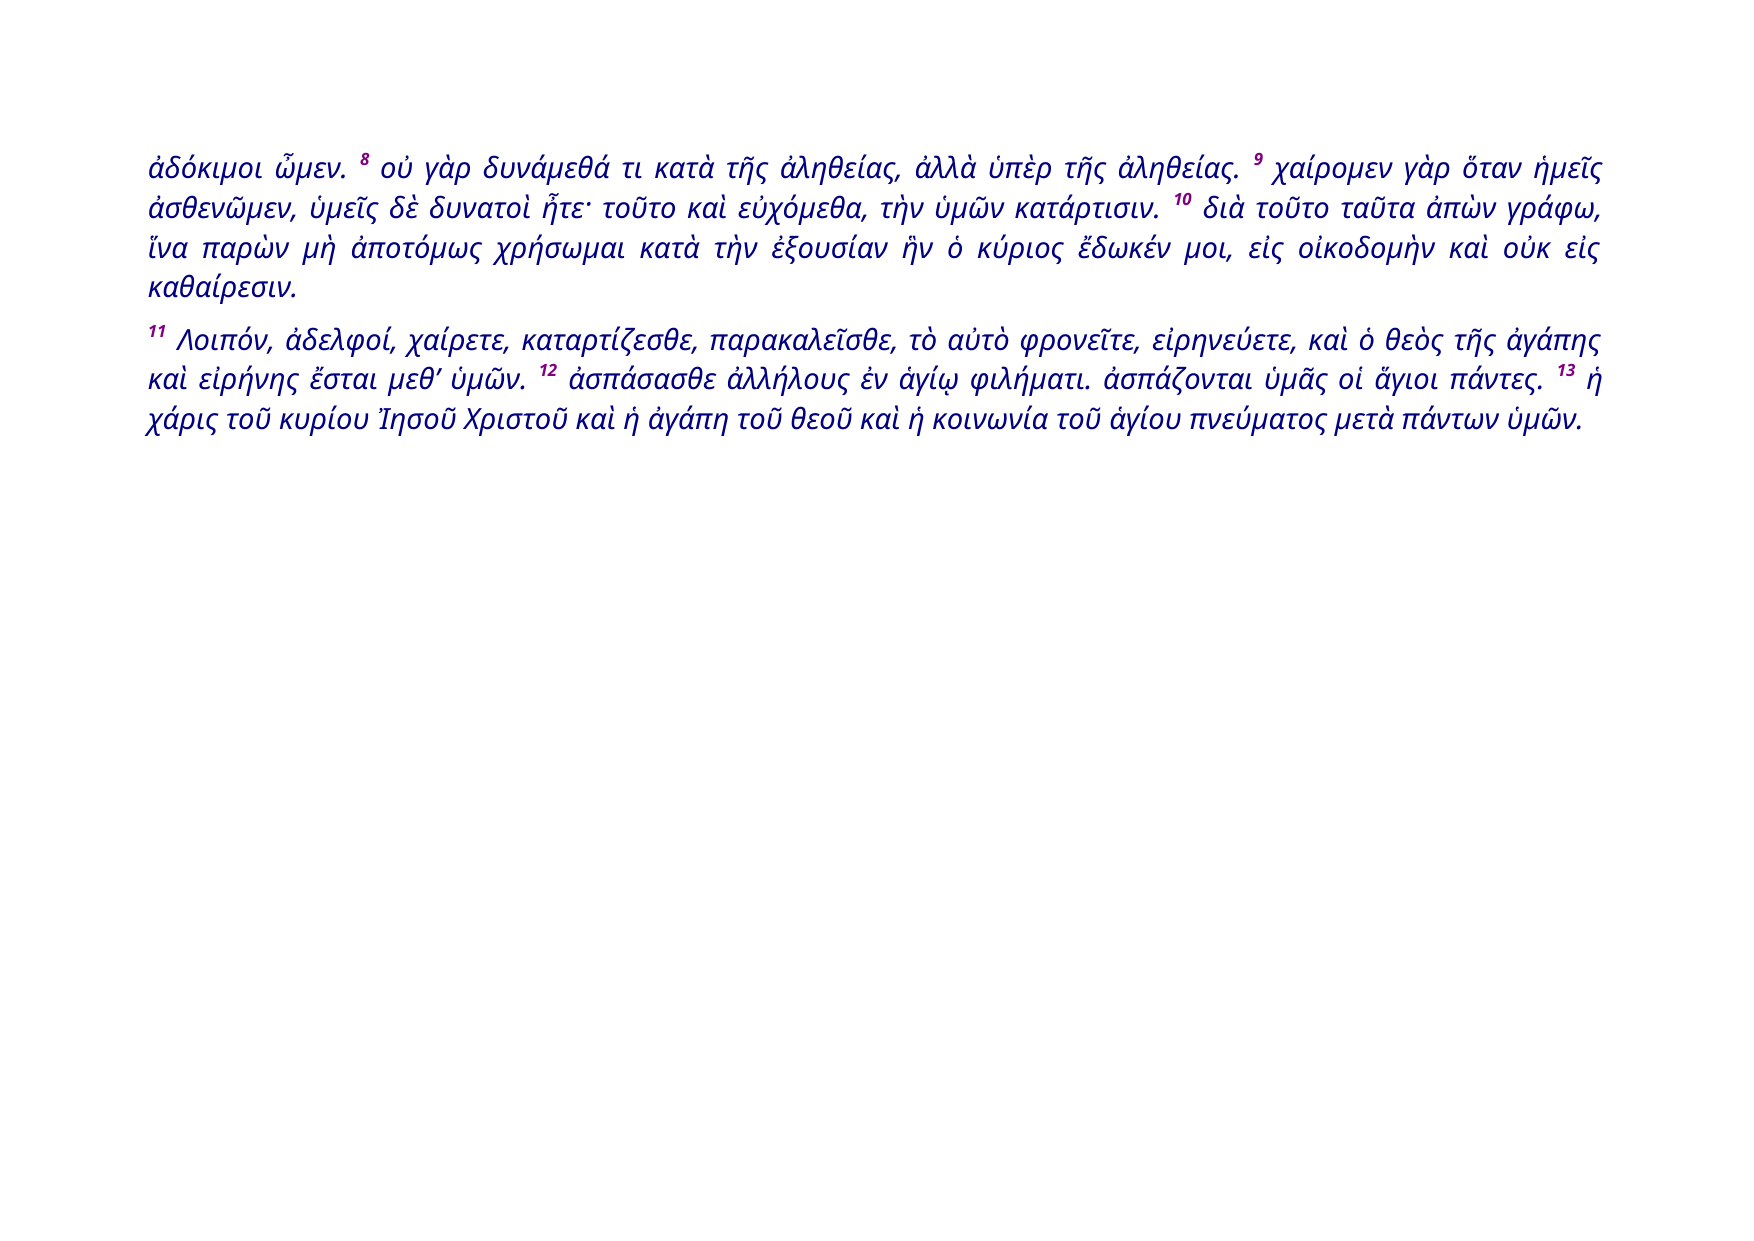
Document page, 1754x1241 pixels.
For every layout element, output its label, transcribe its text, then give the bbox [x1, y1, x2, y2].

text 11 Λοιπόν, ἀδελφοί, χαίρετε, καταρτίζεσθε, παρακαλεῖσθε, τὸ αὐτὸ φρονεῖτε, εἰρηνεύετε, καὶ ὁ θεὸς τῆς ἀγάπης καὶ εἰρήνης ἔσται μεθ’ ὑμῶν. 12 ἀσπάσασθε ἀλλήλους ἐν ἁγίῳ φιλήματι. ἀσπάζονται ὑμᾶς οἱ ἅγιοι πάντες. 13 ἡ χάρις τοῦ κυρίου Ἰησοῦ Χριστοῦ καὶ ἡ ἀγάπη τοῦ θεοῦ καὶ ἡ κοινωνία τοῦ ἁγίου πνεύματος μετὰ πάντων ὑμῶν. [148, 319, 1606, 438]
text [148, 148, 1606, 306]
